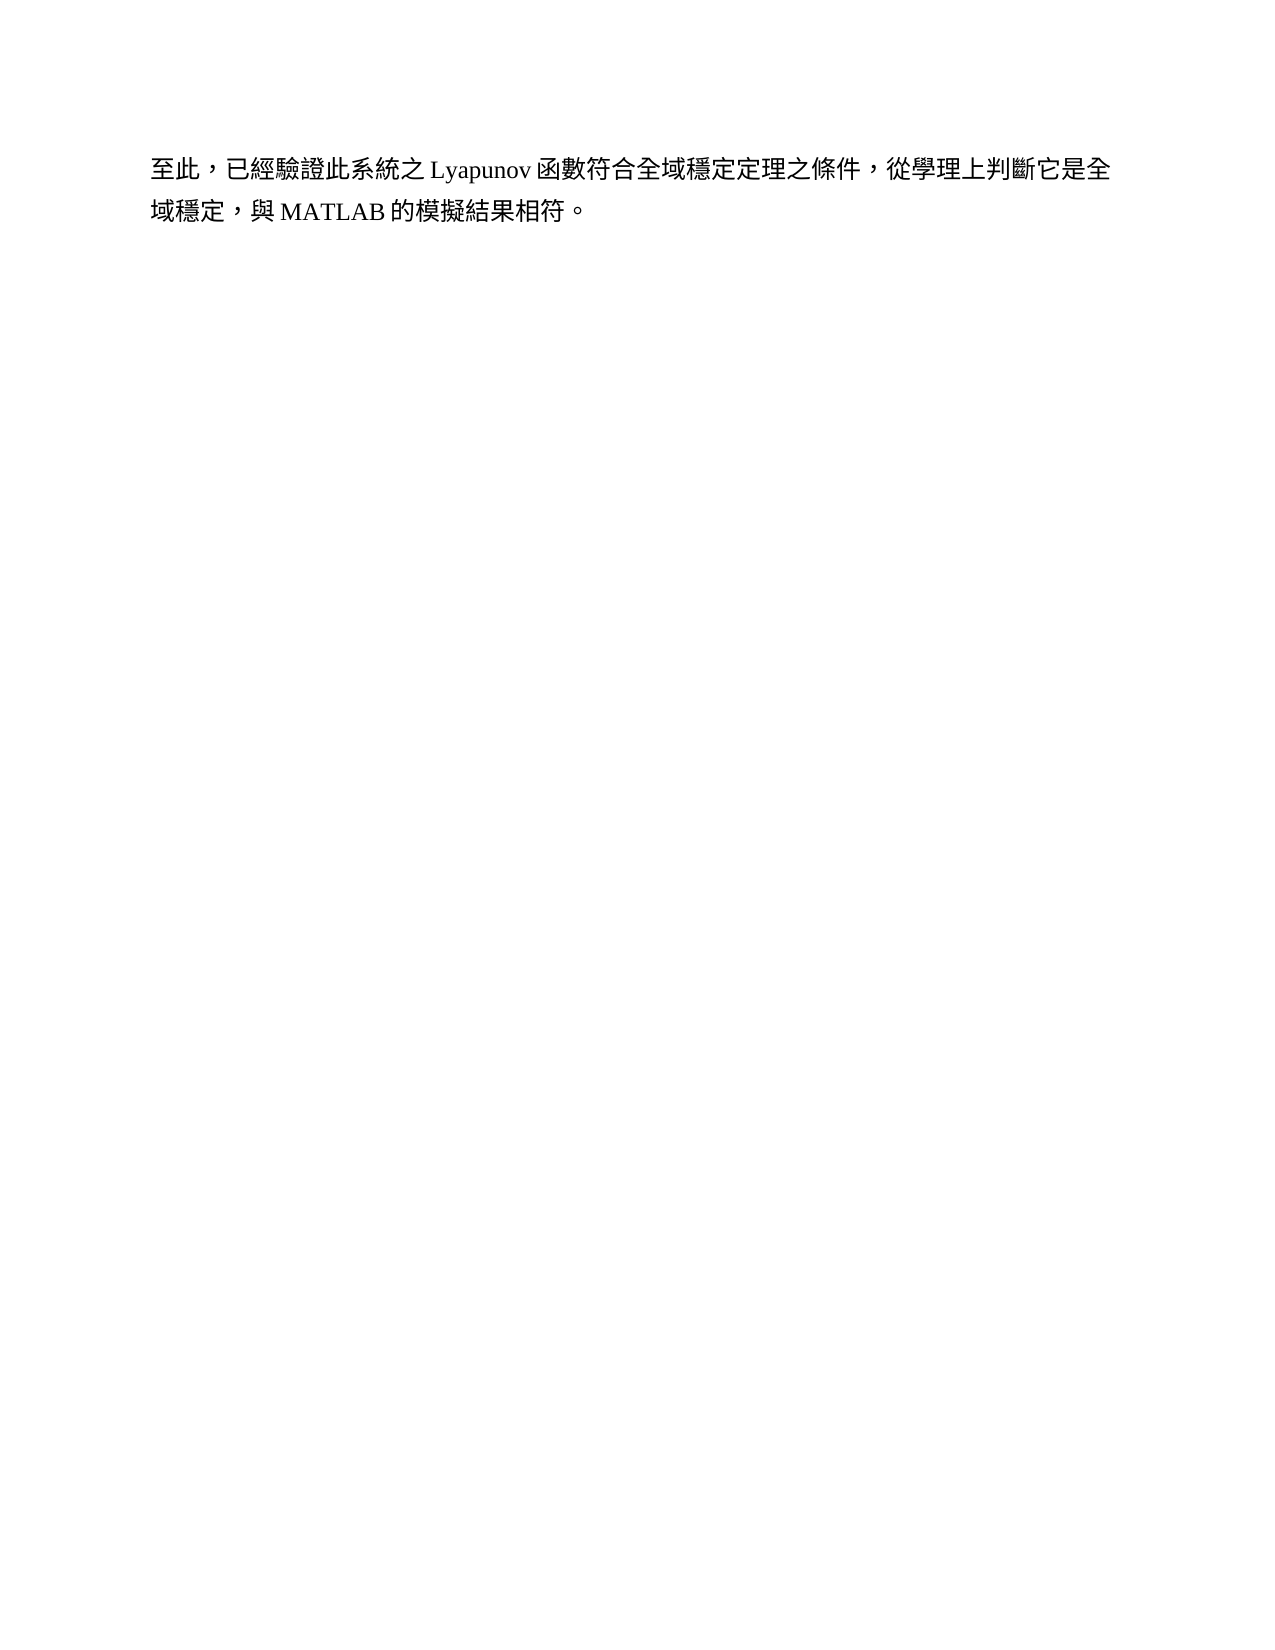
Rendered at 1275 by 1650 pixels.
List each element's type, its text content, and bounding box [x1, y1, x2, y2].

text 至此，已經驗證此系統之Lyapunov函數符合全域穩定定理之條件，從學理上判斷它是全域穩定，與MATLAB的模擬結果相符。 [150, 150, 1125, 228]
